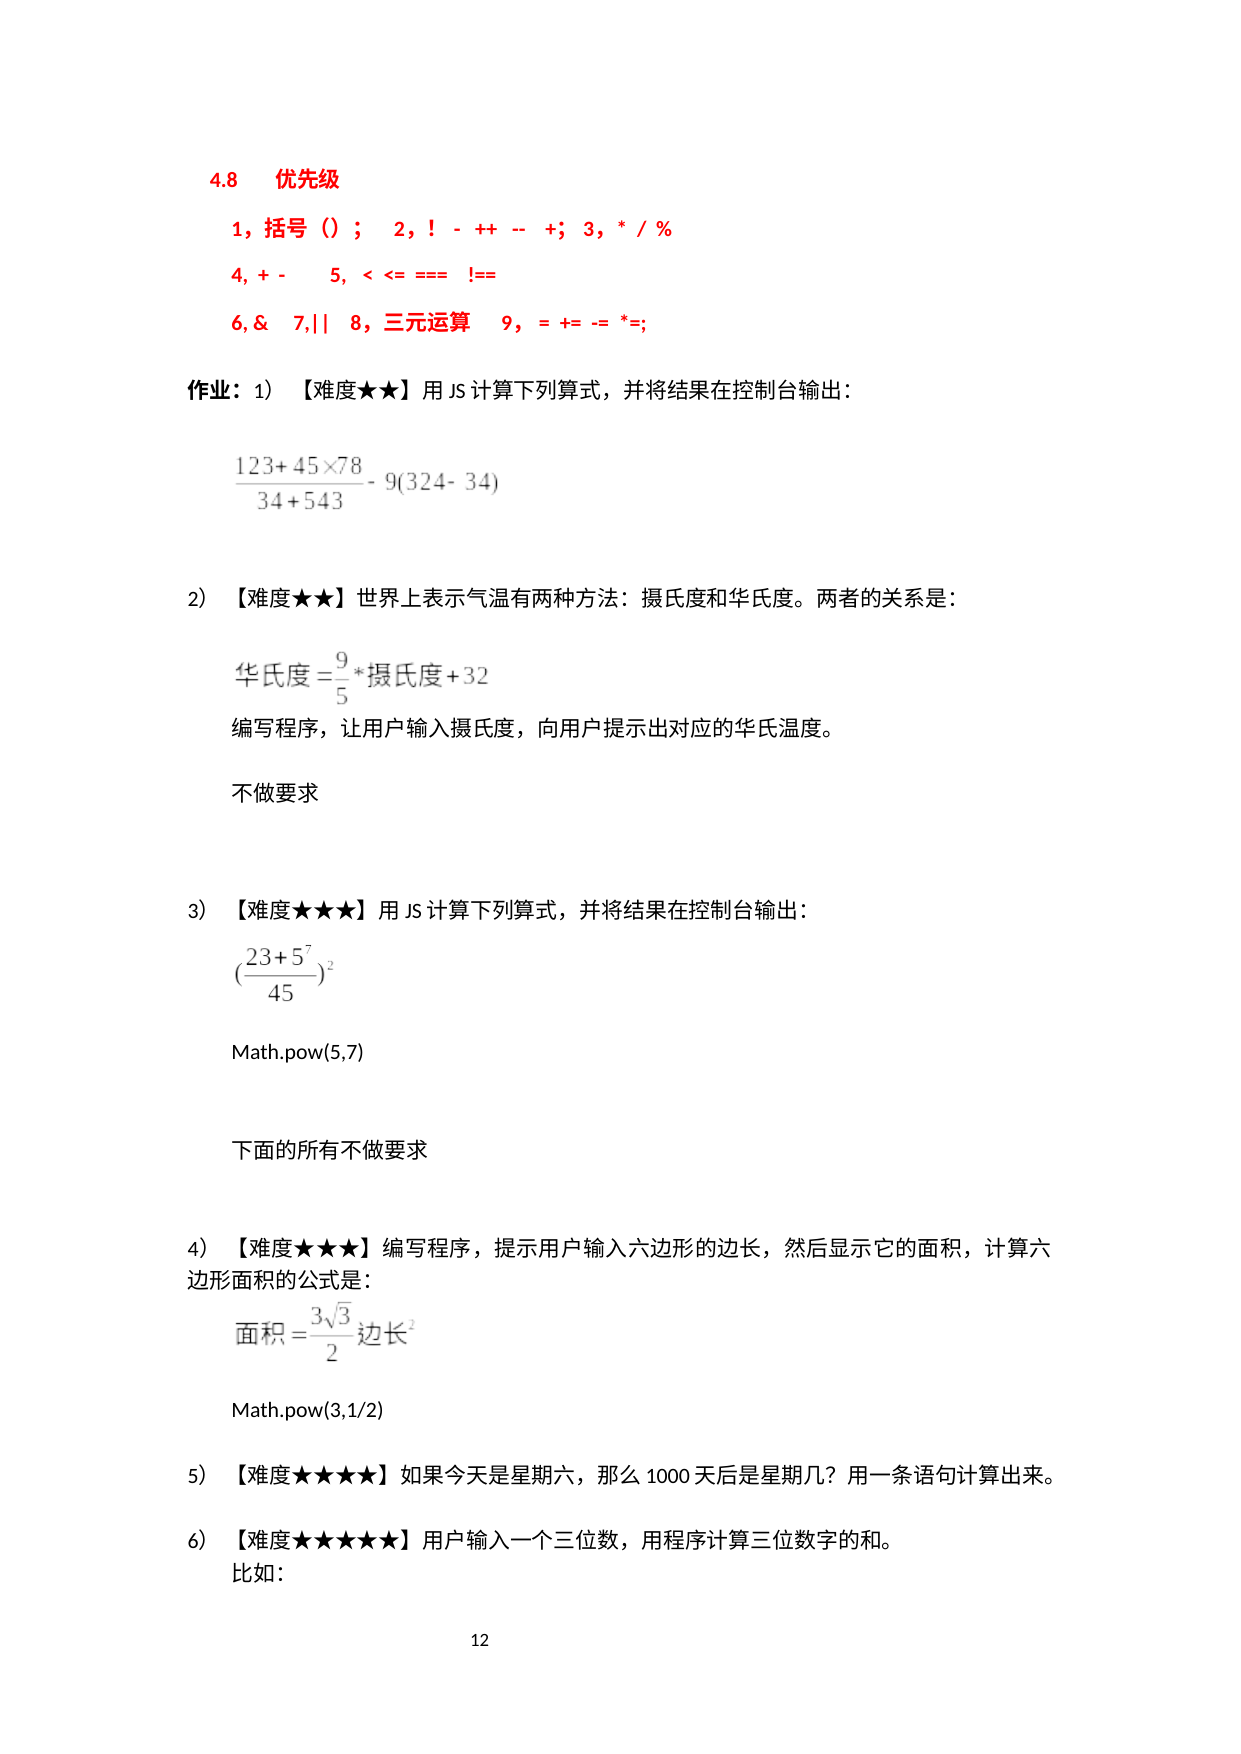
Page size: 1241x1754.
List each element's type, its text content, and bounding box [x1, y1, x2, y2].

text 5） 【难度★★★★】如果今天是星期六，那么1000天后是星期几？用一条语句计算出来。 [187, 1458, 1053, 1490]
text 作业：1） 【难度★★】用JS计算下列算式，并将结果在控制台输出： [187, 353, 1053, 418]
text 编写程序，让用户输入摄氏度，向用户提示出对应的华氏温度。 [187, 710, 1053, 743]
list 4.8 优先级 [187, 162, 1053, 194]
text 下面的所有不做要求 [187, 1133, 1053, 1165]
text Math.pow(3,1/2) [187, 1393, 1053, 1425]
text 4） 【难度★★★】编写程序，提示用户输入六边形的边长，然后显示它的面积，计算六边形面积的公式是： [187, 1230, 1053, 1295]
text 3） 【难度★★★】用JS计算下列算式，并将结果在控制台输出： [187, 873, 1053, 938]
text 比如： [187, 1555, 1053, 1588]
text 不做要求 [187, 775, 1053, 808]
list 4, + - 5, < <= === !== [187, 259, 1053, 291]
text Math.pow(5,7) [187, 1035, 1053, 1068]
list 6, & 7,|| 8，三元运算 9， = += -= *=; [187, 304, 1053, 337]
list 1，括号（）； 2，！ - ++ -- +； 3，* / % [187, 210, 1053, 243]
text 6） 【难度★★★★★】用户输入一个三位数，用程序计算三位数字的和。 [187, 1523, 1053, 1555]
text 2） 【难度★★】世界上表示气温有两种方法：摄氏度和华氏度。两者的关系是： [187, 580, 1053, 613]
